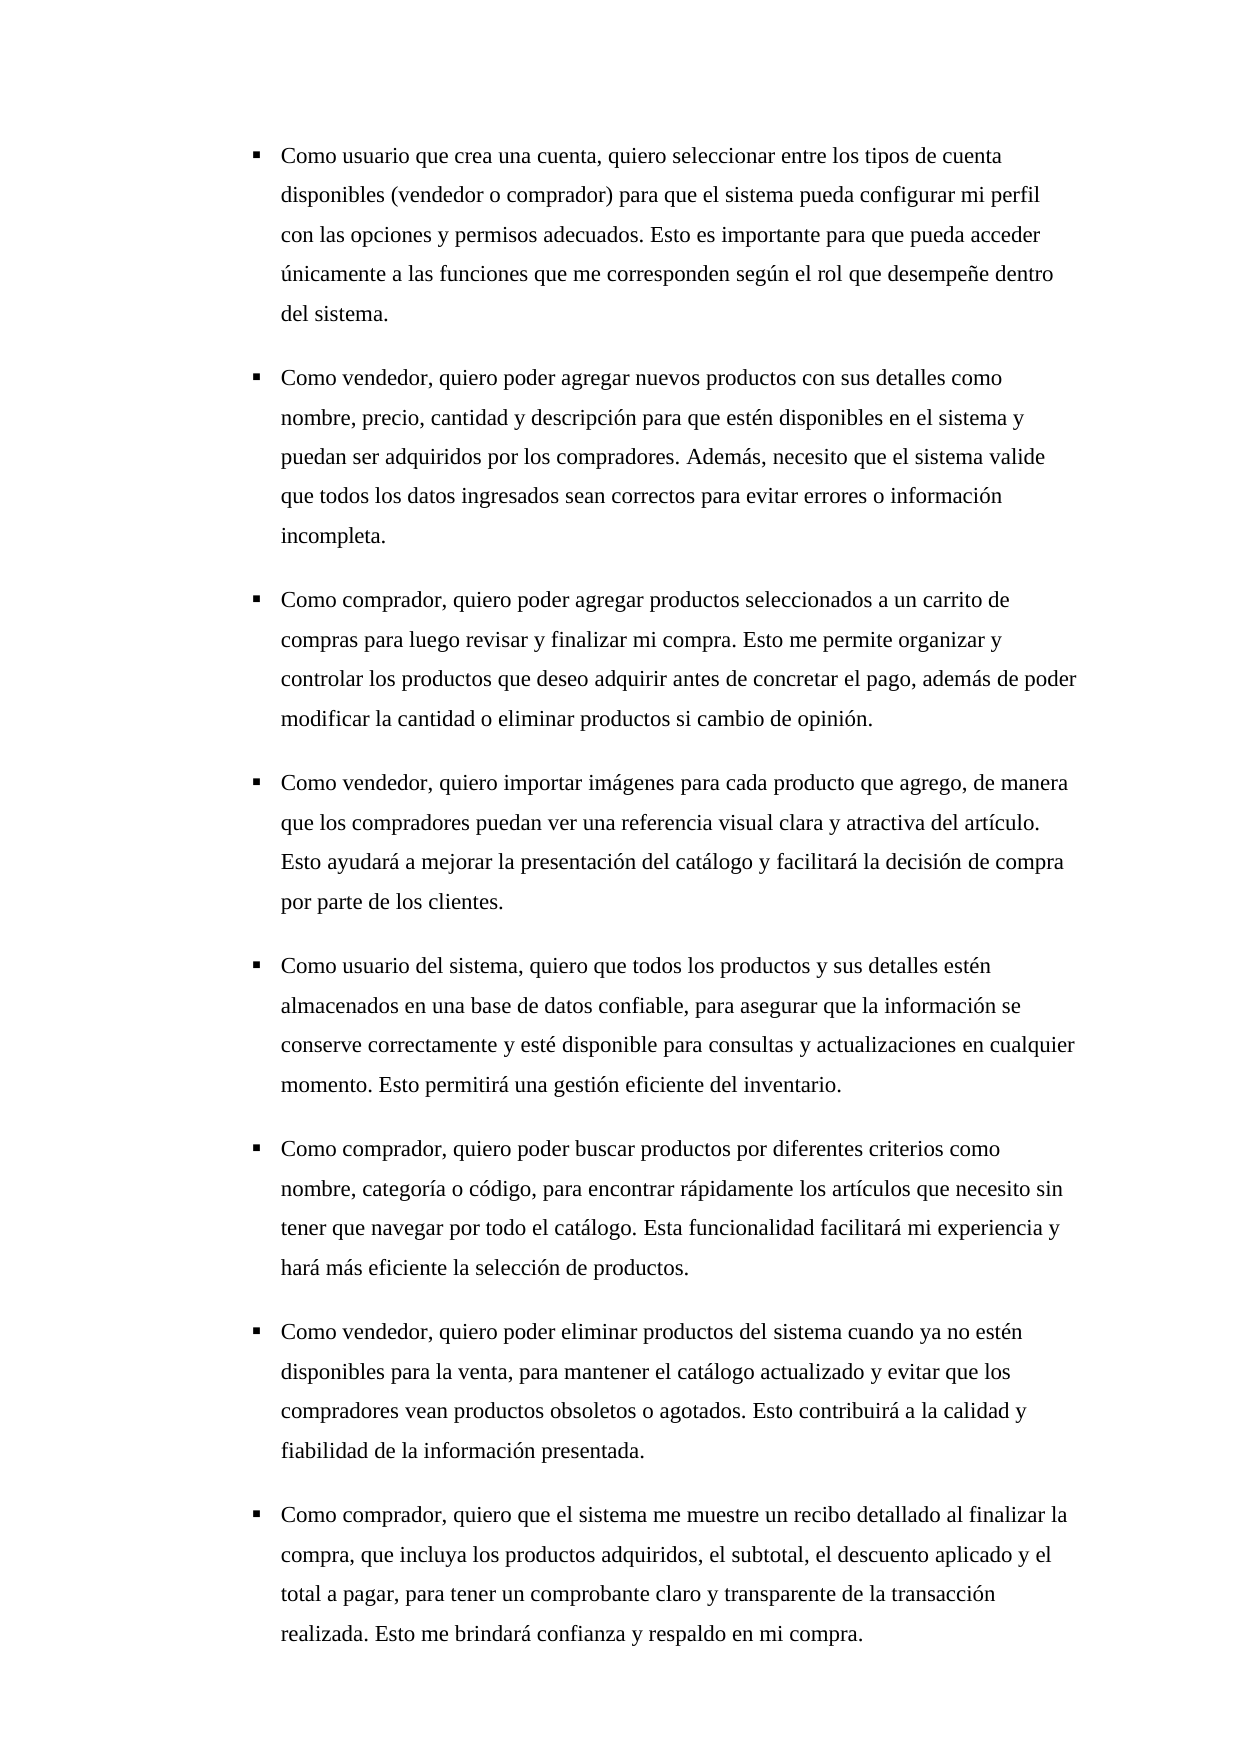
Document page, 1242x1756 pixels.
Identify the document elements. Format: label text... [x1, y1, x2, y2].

list Como comprador, quiero poder buscar productos por diferentes criterios como nombre, categoría o código, para encontrar rápidamente los artículos que necesito sin tener que navegar por todo el catálogo. Esta funcionalidad facilitará mi experiencia y hará más eficiente la selección de productos. [251, 1135, 1064, 1280]
list Como vendedor, quiero importar imágenes para cada producto que agrego, de manera que los compradores puedan ver una referencia visual clara y atractiva del artículo. Esto ayudará a mejorar la presentación del catálogo y facilitará la decisión de compra por parte de los clientes. [251, 769, 1069, 914]
list Como usuario del sistema, quiero que todos los productos y sus detalles estén almacenados en una base de datos confiable, para asegurar que la información se conserve correctamente y esté disponible para consultas y actualizaciones en cualquier momento. Esto permitirá una gestión eficiente del inventario. [251, 952, 1076, 1097]
list Como comprador, quiero que el sistema me muestre un recibo detallado al finalizar la compra, que incluya los productos adquiridos, el subtotal, el descuento aplicado y el total a pagar, para tener un comprobante claro y transparente de la transacción realizada. Esto me brindará confianza y respaldo en mi compra. [251, 1501, 1068, 1646]
list Como vendedor, quiero poder agregar nuevos productos con sus detalles como nombre, precio, cantidad y descripción para que estén disponibles en el sistema y puedan ser adquiridos por los compradores. Además, necesito que el sistema valide que todos los datos ingresados sean correctos para evitar errores o información incompleta. [251, 364, 1046, 548]
list Como vendedor, quiero poder eliminar productos del sistema cuando ya no estén disponibles para la venta, para mantener el catálogo actualizado y evitar que los compradores vean productos obsoletos o agotados. Esto contribuirá a la calidad y fiabilidad de la información presentada. [251, 1318, 1027, 1463]
list Como comprador, quiero poder agregar productos seleccionados a un carrito de compras para luego revisar y finalizar mi compra. Esto me permite organizar y controlar los productos que deseo adquirir antes de concretar el pago, además de poder modificar la cantidad o eliminar productos si cambio de opinión. [251, 587, 1077, 731]
list Como usuario que crea una cuenta, quiero seleccionar entre los tipos de cuenta disponibles (vendedor o comprador) para que el sistema pueda configurar mi perfil con las opciones y permisos adecuados. Esto es importante para que pueda acceder únicamente a las funciones que me corresponden según el rol que desempeñe dentro del sistema. [251, 142, 1054, 326]
